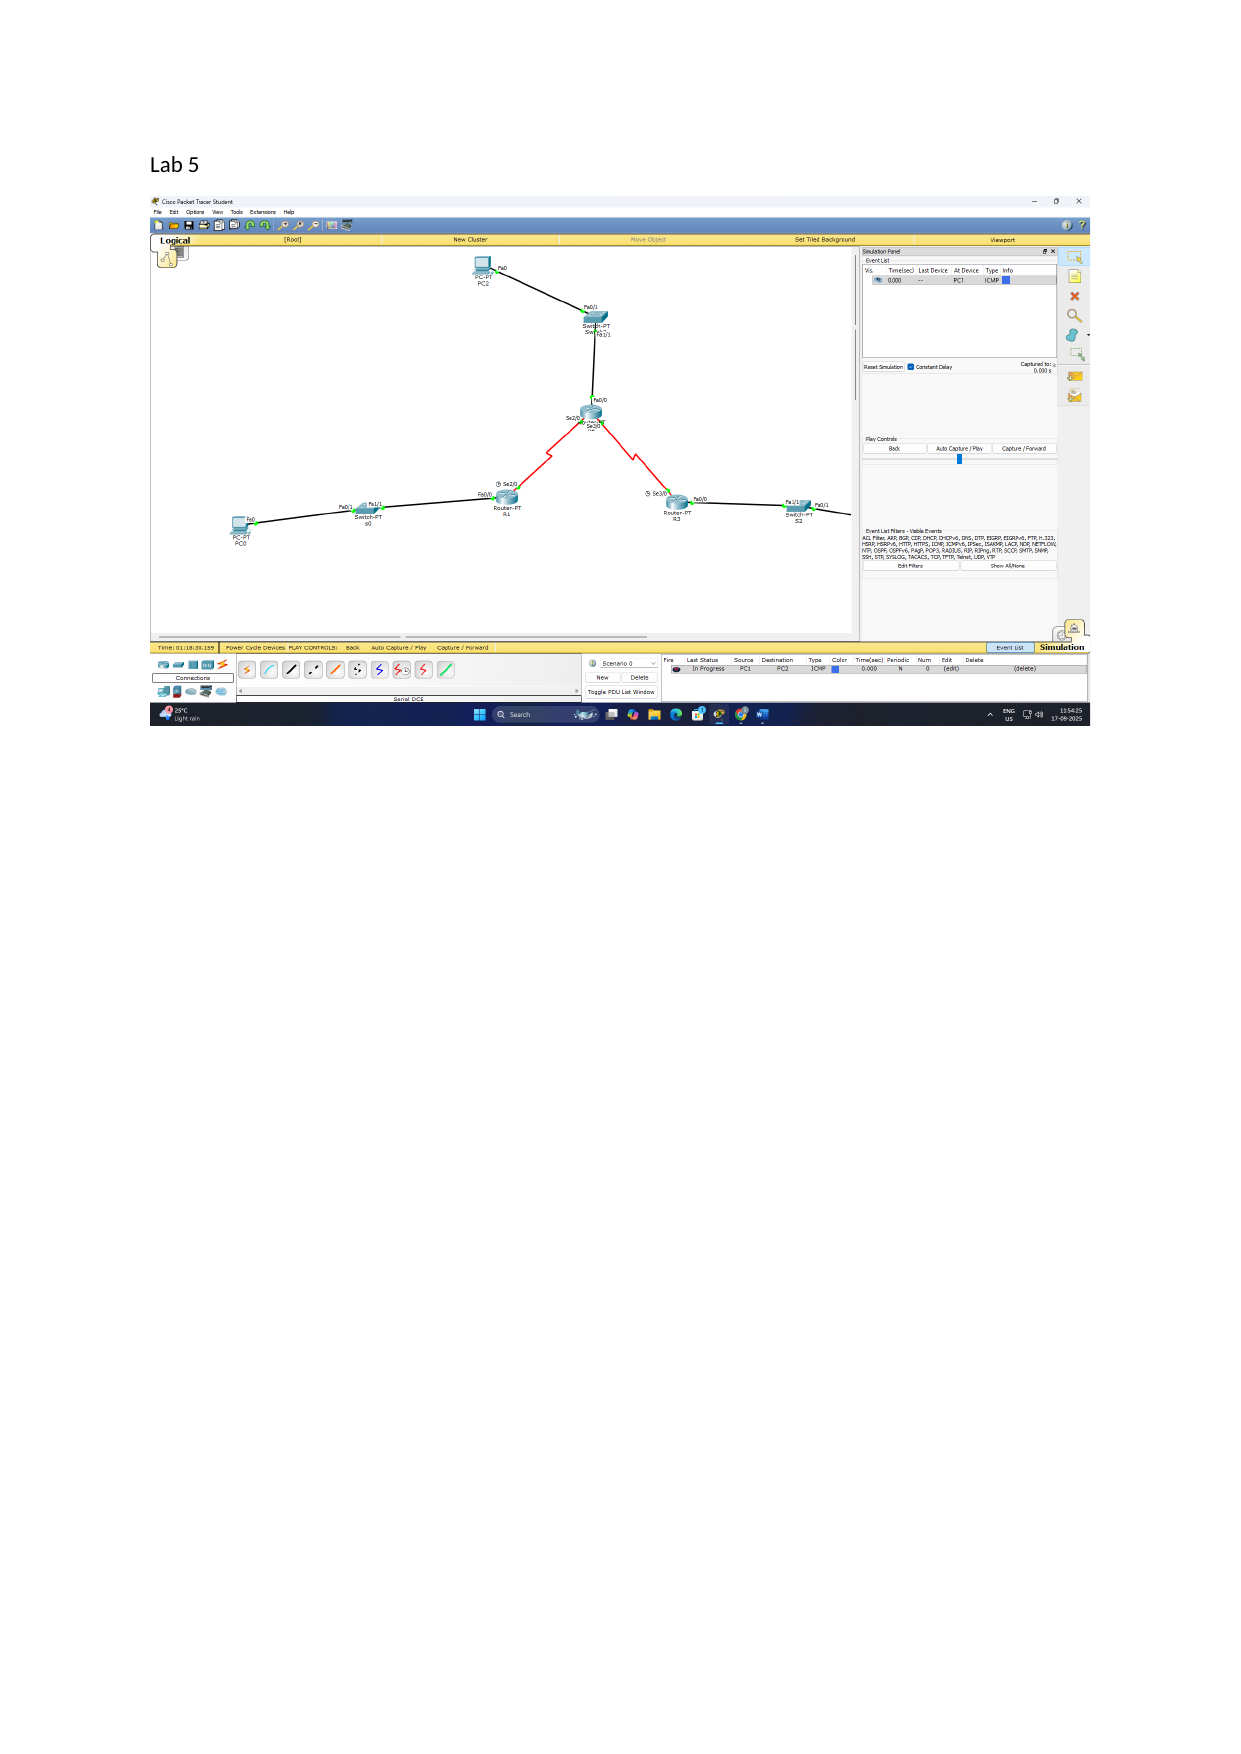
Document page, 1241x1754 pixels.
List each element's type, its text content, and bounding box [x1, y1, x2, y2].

picture [150, 196, 1091, 726]
text Lab 5 [150, 150, 1090, 178]
